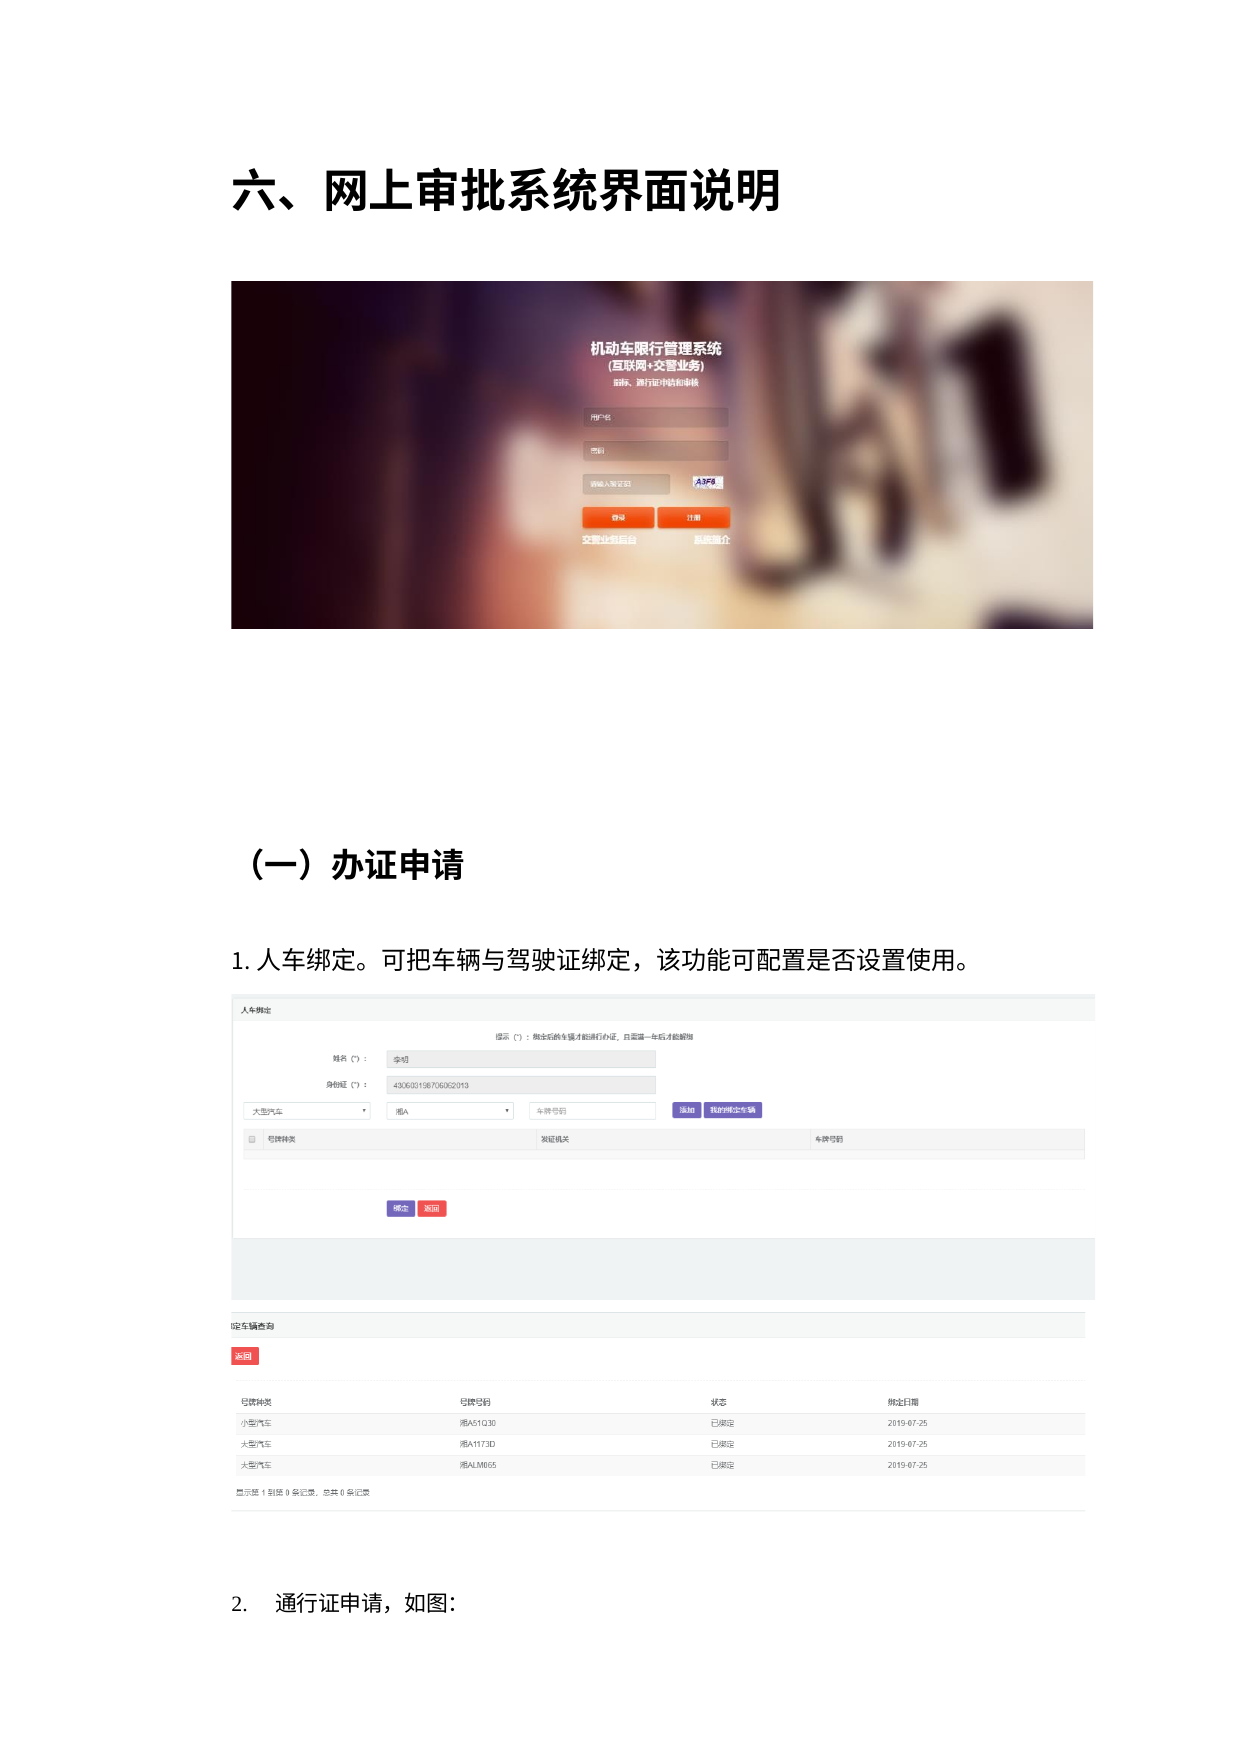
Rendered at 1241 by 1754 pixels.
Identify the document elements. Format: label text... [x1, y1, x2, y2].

list 人车绑定。可把车辆与驾驶证绑定，该功能可配置是否设置使用。 [231, 940, 1107, 976]
picture [231, 1312, 1086, 1512]
subtitle （一）办证申请 [231, 839, 1107, 887]
subtitle 六、网上审批系统界面说明 [231, 154, 1107, 221]
picture [231, 994, 1096, 1300]
picture [231, 281, 1094, 629]
list 通行证申请，如图： [231, 1586, 1107, 1617]
